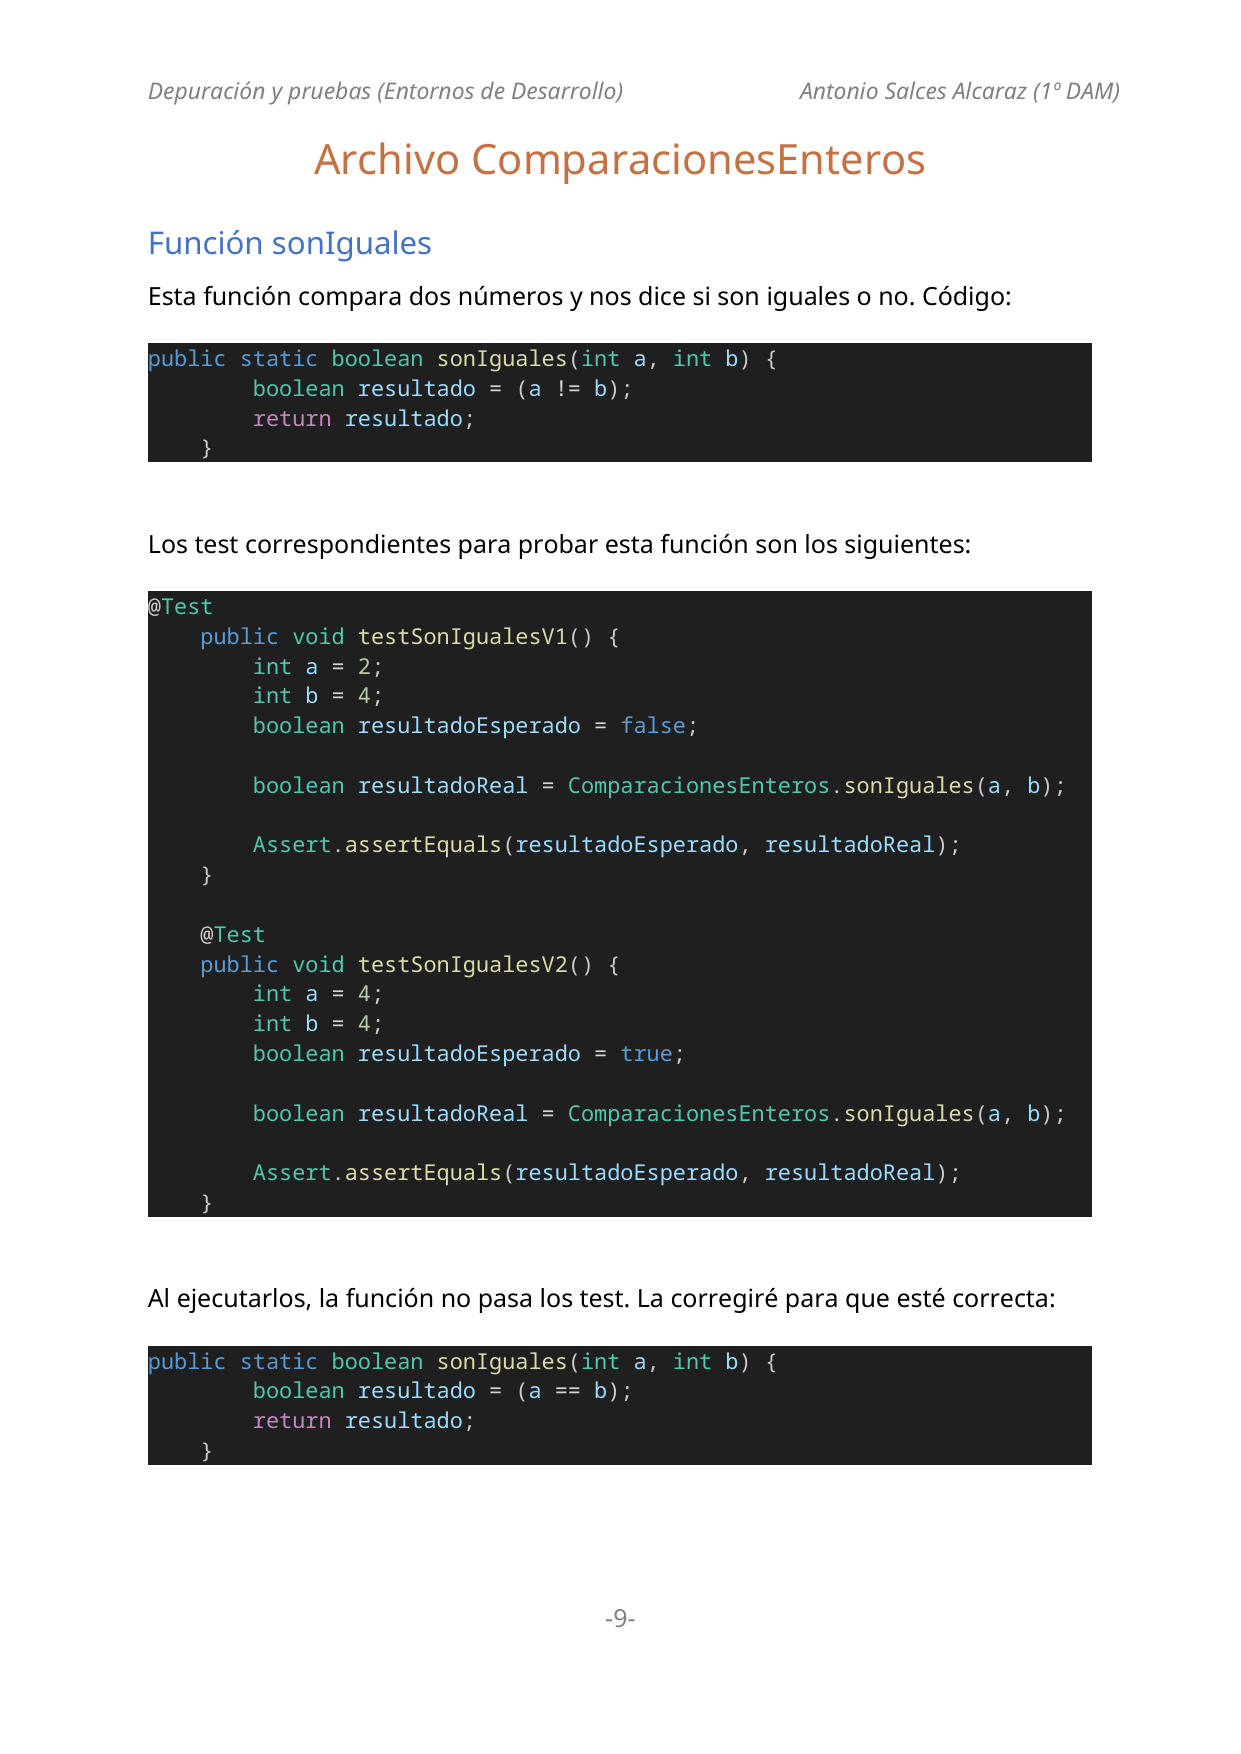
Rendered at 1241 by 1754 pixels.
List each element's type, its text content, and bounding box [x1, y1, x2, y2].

text Esta función compara dos números y nos dice si son iguales o no. Código: [148, 278, 1092, 312]
text int b = 4; [148, 680, 1092, 710]
text } [148, 432, 1092, 462]
text public static boolean sonIguales(int a, int b) { [148, 343, 1092, 373]
text } [148, 1435, 1092, 1465]
text return resultado; [148, 402, 1092, 432]
text @Test [148, 919, 1092, 948]
text @Test [148, 591, 1092, 621]
text int a = 4; [148, 978, 1092, 1008]
text public static boolean sonIguales(int a, int b) { [148, 1346, 1092, 1375]
text public void testSonIgualesV1() { [148, 621, 1092, 651]
subtitle Función sonIguales [148, 221, 1092, 263]
text int b = 4; [148, 1008, 1092, 1038]
text Assert.assertEquals(resultadoEsperado, resultadoReal); [148, 1157, 1092, 1187]
text } [148, 1187, 1092, 1217]
text boolean resultadoReal = ComparacionesEnteros.sonIguales(a, b); [148, 770, 1092, 799]
text } [148, 859, 1092, 889]
text Assert.assertEquals(resultadoEsperado, resultadoReal); [148, 829, 1092, 859]
text boolean resultadoEsperado = false; [148, 710, 1092, 740]
text return resultado; [148, 1405, 1092, 1435]
subtitle Archivo ComparacionesEnteros [148, 130, 1092, 187]
text boolean resultado = (a == b); [148, 1375, 1092, 1405]
text boolean resultadoEsperado = true; [148, 1038, 1092, 1068]
text Al ejecutarlos, la función no pasa los test. La corregiré para que esté correcta: [148, 1281, 1092, 1315]
text int a = 2; [148, 651, 1092, 680]
text boolean resultado = (a != b); [148, 373, 1092, 402]
text public void testSonIgualesV2() { [148, 948, 1092, 978]
text boolean resultadoReal = ComparacionesEnteros.sonIguales(a, b); [148, 1097, 1092, 1127]
text Los test correspondientes para probar esta función son los siguientes: [148, 527, 1092, 561]
